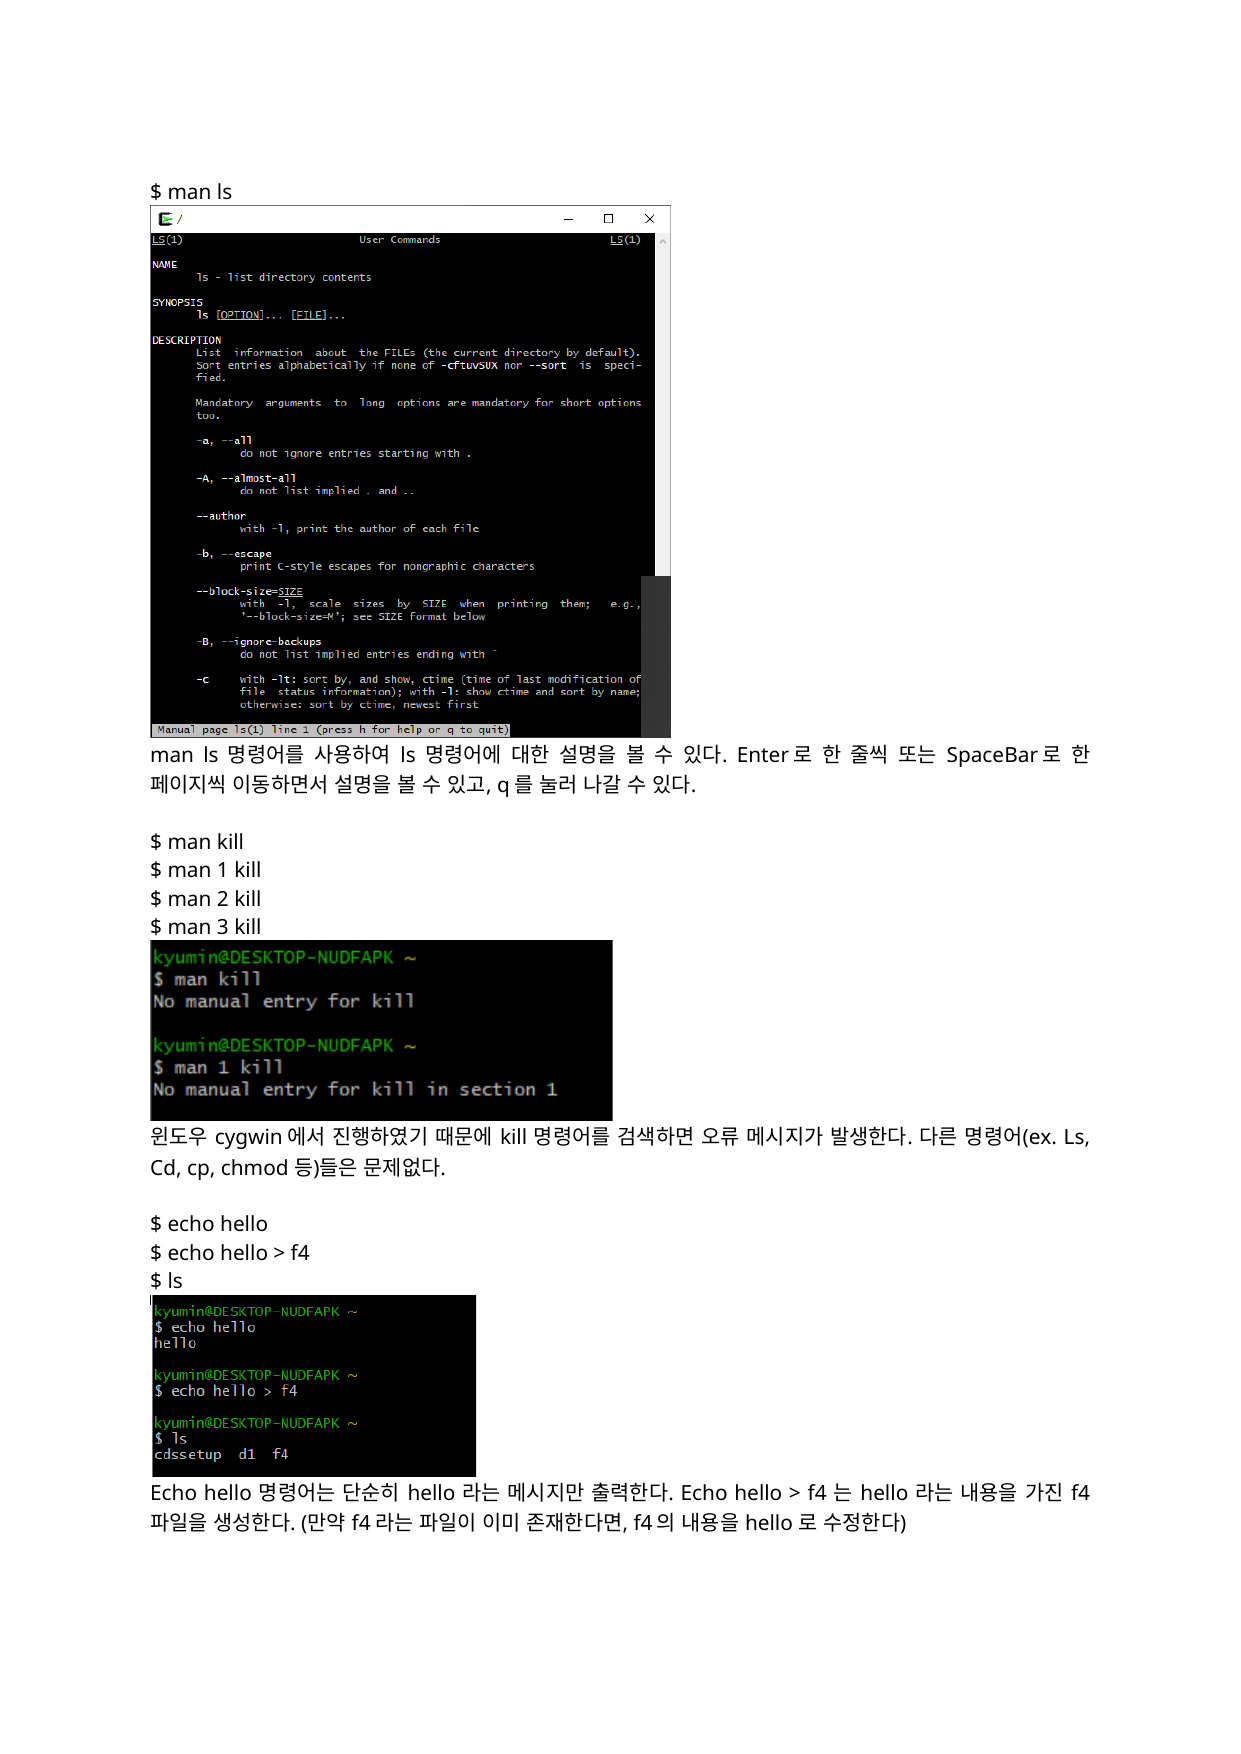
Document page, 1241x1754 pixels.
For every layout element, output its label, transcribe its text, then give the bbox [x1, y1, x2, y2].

text Echo hello 명령어는 단순히 hello 라는 메시지만 출력한다. Echo hello > f4 는 hello 라는 내용을 가진 f4 파일을 생성한다. (만약 f4라는 파일이 이미 존재한다면, f4의 내용을 hello 로 수정한다) [150, 1476, 1090, 1537]
picture [150, 940, 613, 1121]
text $ man kill [150, 827, 1090, 856]
text $ man ls [150, 177, 1090, 206]
text $ man 3 kill [150, 912, 1090, 941]
text $ echo hello [150, 1209, 1090, 1238]
text $ ls [150, 1266, 1090, 1295]
picture [150, 1295, 477, 1477]
text man ls 명령어를 사용하여 ls 명령어에 대한 설명을 볼 수 있다. Enter로 한 줄씩 또는 SpaceBar로 한 페이지씩 이동하면서 설명을 볼 수 있고, q를 눌러 나갈 수 있다. [150, 738, 1090, 799]
picture [150, 205, 671, 738]
text $ echo hello > f4 [150, 1238, 1090, 1266]
text $ man 1 kill [150, 856, 1090, 884]
text $ man 2 kill [150, 884, 1090, 912]
text 윈도우 cygwin에서 진행하였기 때문에 kill 명령어를 검색하면 오류 메시지가 발생한다. 다른 명령어(ex. Ls, Cd, cp, chmod 등)들은 문제없다. [150, 1121, 1090, 1181]
